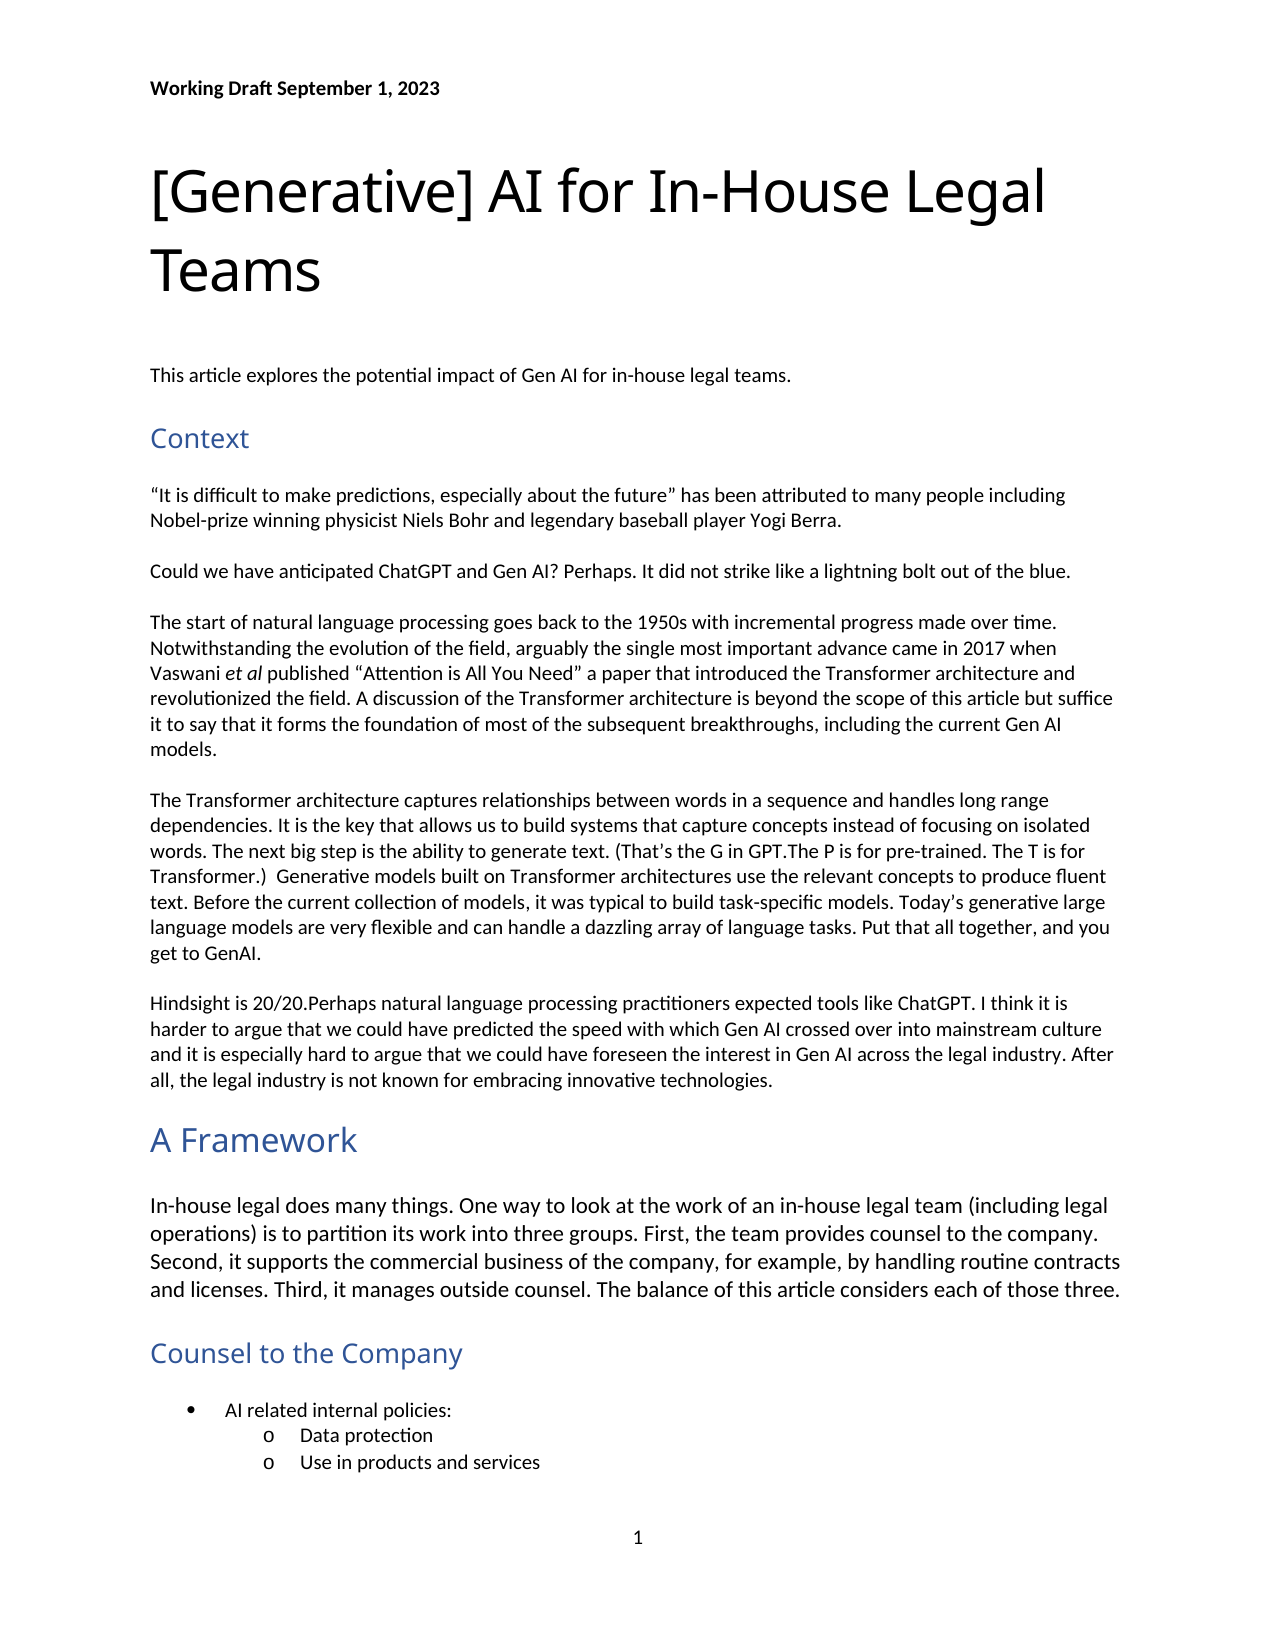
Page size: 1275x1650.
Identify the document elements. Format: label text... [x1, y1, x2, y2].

text The start of natural language processing goes back to the 1950s with incremental progress made over time. Notwithstanding the evolution of the field, arguably the single most important advance came in 2017 when Vaswani et al published “Attention is All You Need” a paper that introduced the Transformer architecture and revolutionized the field. A discussion of the Transformer architecture is beyond the scope of this article but suffice it to say that it forms the foundation of most of the subsequent breakthroughs, including the current Gen AI models. [150, 609, 1125, 762]
list AI related internal policies: [187, 1397, 1125, 1423]
subtitle A Framework [150, 1117, 1125, 1163]
text In-house legal does many things. One way to look at the work of an in-house legal team (including legal operations) is to partition its work into three groups. First, the team provides counsel to the company. Second, it supports the commercial business of the company, for example, by handling routine contracts and licenses. Third, it manages outside counsel. The balance of this article considers each of those three. [150, 1191, 1125, 1303]
text Could we have anticipated ChatGPT and Gen AI? Perhaps. It did not strike like a lightning bolt out of the blue. [150, 558, 1125, 584]
subtitle Counsel to the Company [150, 1335, 1125, 1372]
text The Transformer architecture captures relationships between words in a sequence and handles long range dependencies. It is the key that allows us to build systems that capture concepts instead of focusing on isolated words. The next big step is the ability to generate text. (That’s the G in GPT.The P is for pre-trained. The T is for Transformer.) Generative models built on Transformer architectures use the relevant concepts to produce fluent text. Before the current collection of models, it was typical to build task-specific models. Today’s generative large language models are very flexible and can handle a dazzling array of language tasks. Put that all together, and you get to GenAI. [150, 787, 1125, 965]
text This article explores the potential impact of Gen AI for in-house legal teams. [150, 362, 1125, 388]
list Use in products and services [262, 1449, 1125, 1476]
text Hindsight is 20/20.Perhaps natural language processing practitioners expected tools like ChatGPT. I think it is harder to argue that we could have predicted the speed with which Gen AI crossed over into mainstream culture and it is especially hard to argue that we could have foreseen the interest in Gen AI across the legal industry. After all, the legal industry is not known for embracing innovative technologies. [150, 991, 1125, 1092]
subtitle Context [150, 420, 1125, 457]
list Data protection [262, 1423, 1125, 1449]
title [Generative] AI for In-House Legal Teams [150, 150, 1125, 309]
text “It is difficult to make predictions, especially about the future” has been attributed to many people including Nobel-prize winning physicist Niels Bohr and legendary baseball player Yogi Berra. [150, 482, 1125, 533]
